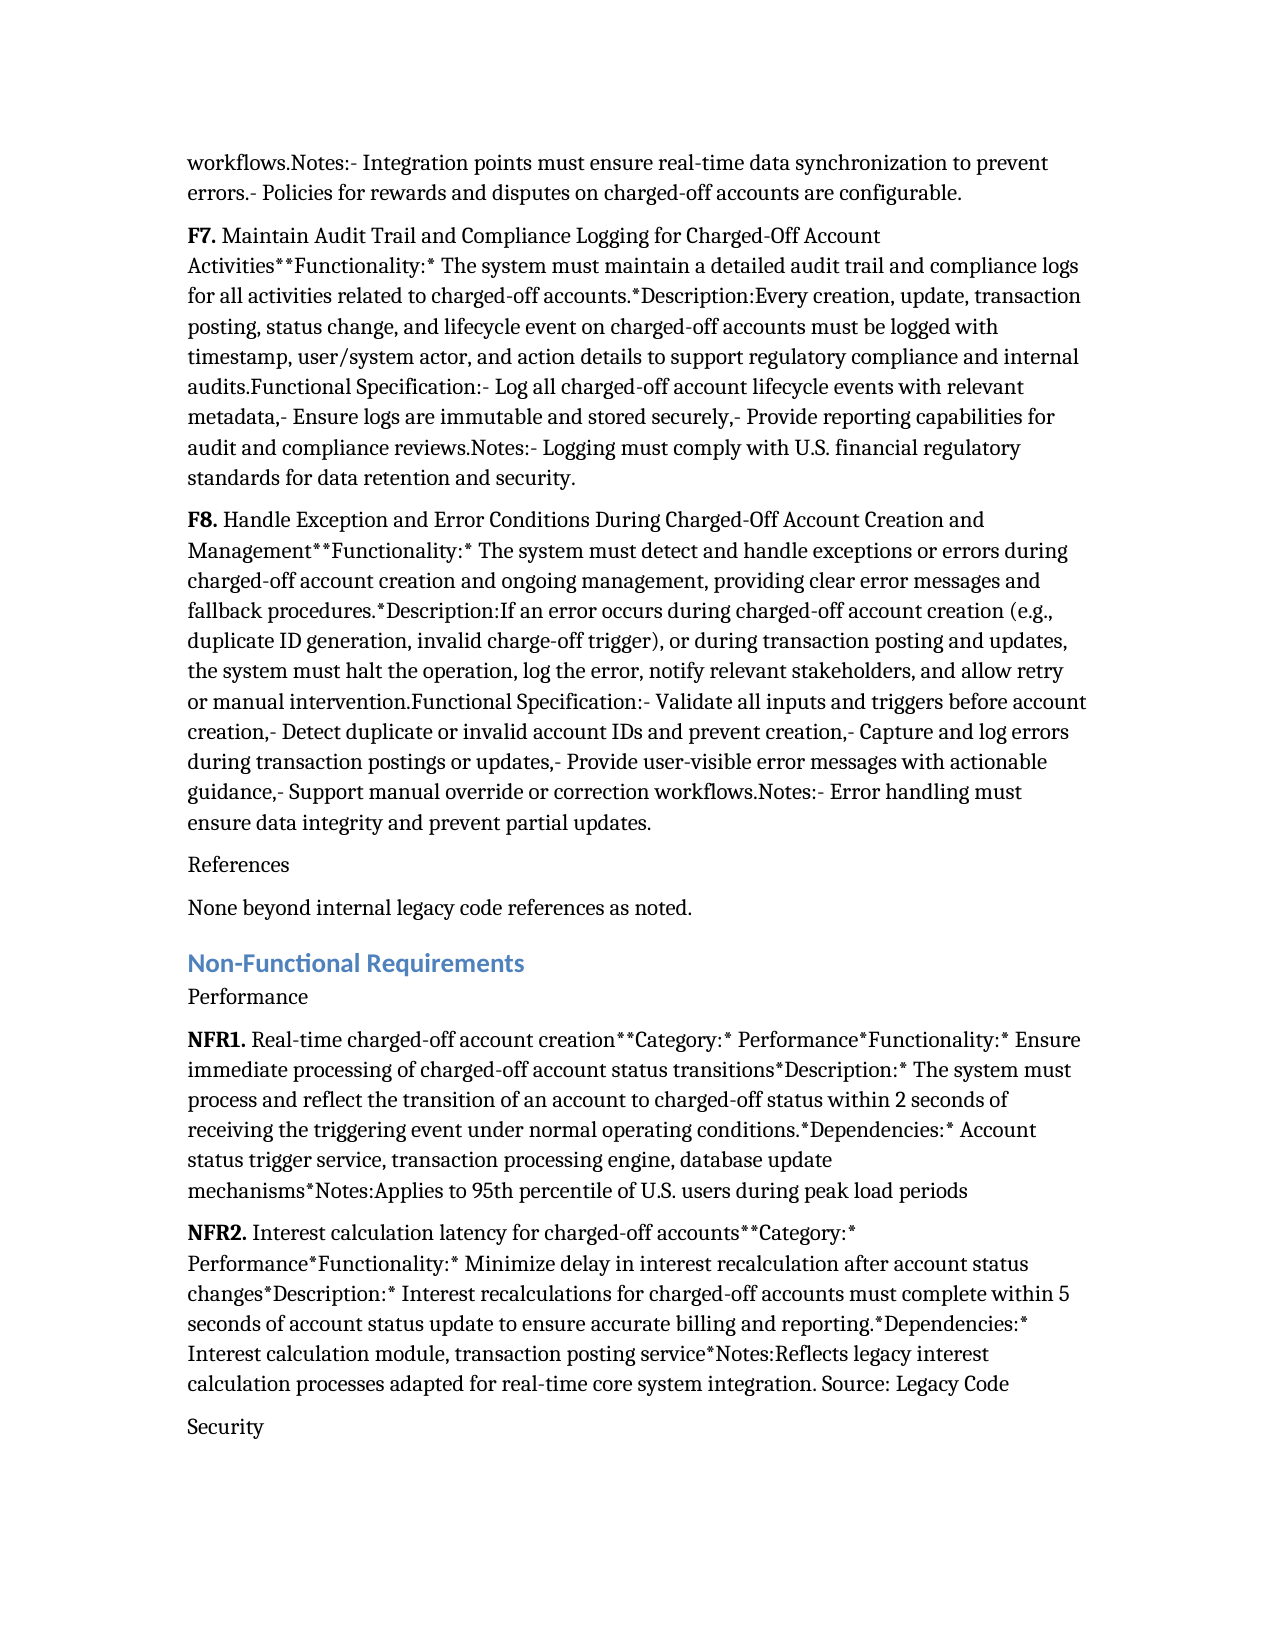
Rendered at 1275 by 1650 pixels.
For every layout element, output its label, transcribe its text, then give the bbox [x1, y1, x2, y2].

text None beyond internal legacy code references as noted. [187, 895, 1087, 921]
text NFR2. Interest calculation latency for charged-off accounts**Category:* Performance*Functionality:* Minimize delay in interest recalculation after account status changes*Description:* Interest recalculations for charged-off accounts must complete within 5 seconds of account status update to ensure accurate billing and reporting.*Dependencies:* Interest calculation module, transaction posting service*Notes:Reflects legacy interest calculation processes adapted for real-time core system integration. Source: Legacy Code [187, 1220, 1087, 1398]
text Security [187, 1414, 1087, 1440]
text Performance [187, 984, 1087, 1010]
text F7. Maintain Audit Trail and Compliance Logging for Charged-Off Account Activities**Functionality:* The system must maintain a detailed audit trail and compliance logs for all activities related to charged-off accounts.*Description:Every creation, update, transaction posting, status change, and lifecycle event on charged-off accounts must be logged with timestamp, user/system actor, and action details to support regulatory compliance and internal audits.Functional Specification:- Log all charged-off account lifecycle events with relevant metadata,- Ensure logs are immutable and stored securely,- Provide reporting capabilities for audit and compliance reviews.Notes:- Logging must comply with U.S. financial regulatory standards for data retention and security. [187, 223, 1087, 491]
text References [187, 852, 1087, 878]
text NFR1. Real-time charged-off account creation**Category:* Performance*Functionality:* Ensure immediate processing of charged-off account status transitions*Description:* The system must process and reflect the transition of an account to charged-off status within 2 seconds of receiving the triggering event under normal operating conditions.*Dependencies:* Account status trigger service, transaction processing engine, database update mechanisms*Notes:Applies to 95th percentile of U.S. users during peak load periods [187, 1026, 1087, 1204]
subtitle Non-Functional Requirements [187, 946, 1087, 979]
text F8. Handle Exception and Error Conditions During Charged-Off Account Creation and Management**Functionality:* The system must detect and handle exceptions or errors during charged-off account creation and ongoing management, providing clear error messages and fallback procedures.*Description:If an error occurs during charged-off account creation (e.g., duplicate ID generation, invalid charge-off trigger), or during transaction posting and updates, the system must halt the operation, log the error, notify relevant stakeholders, and allow retry or manual intervention.Functional Specification:- Validate all inputs and triggers before account creation,- Detect duplicate or invalid account IDs and prevent creation,- Capture and log errors during transaction postings or updates,- Provide user-visible error messages with actionable guidance,- Support manual override or correction workflows.Notes:- Error handling must ensure data integrity and prevent partial updates. [187, 507, 1087, 836]
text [187, 150, 1087, 207]
